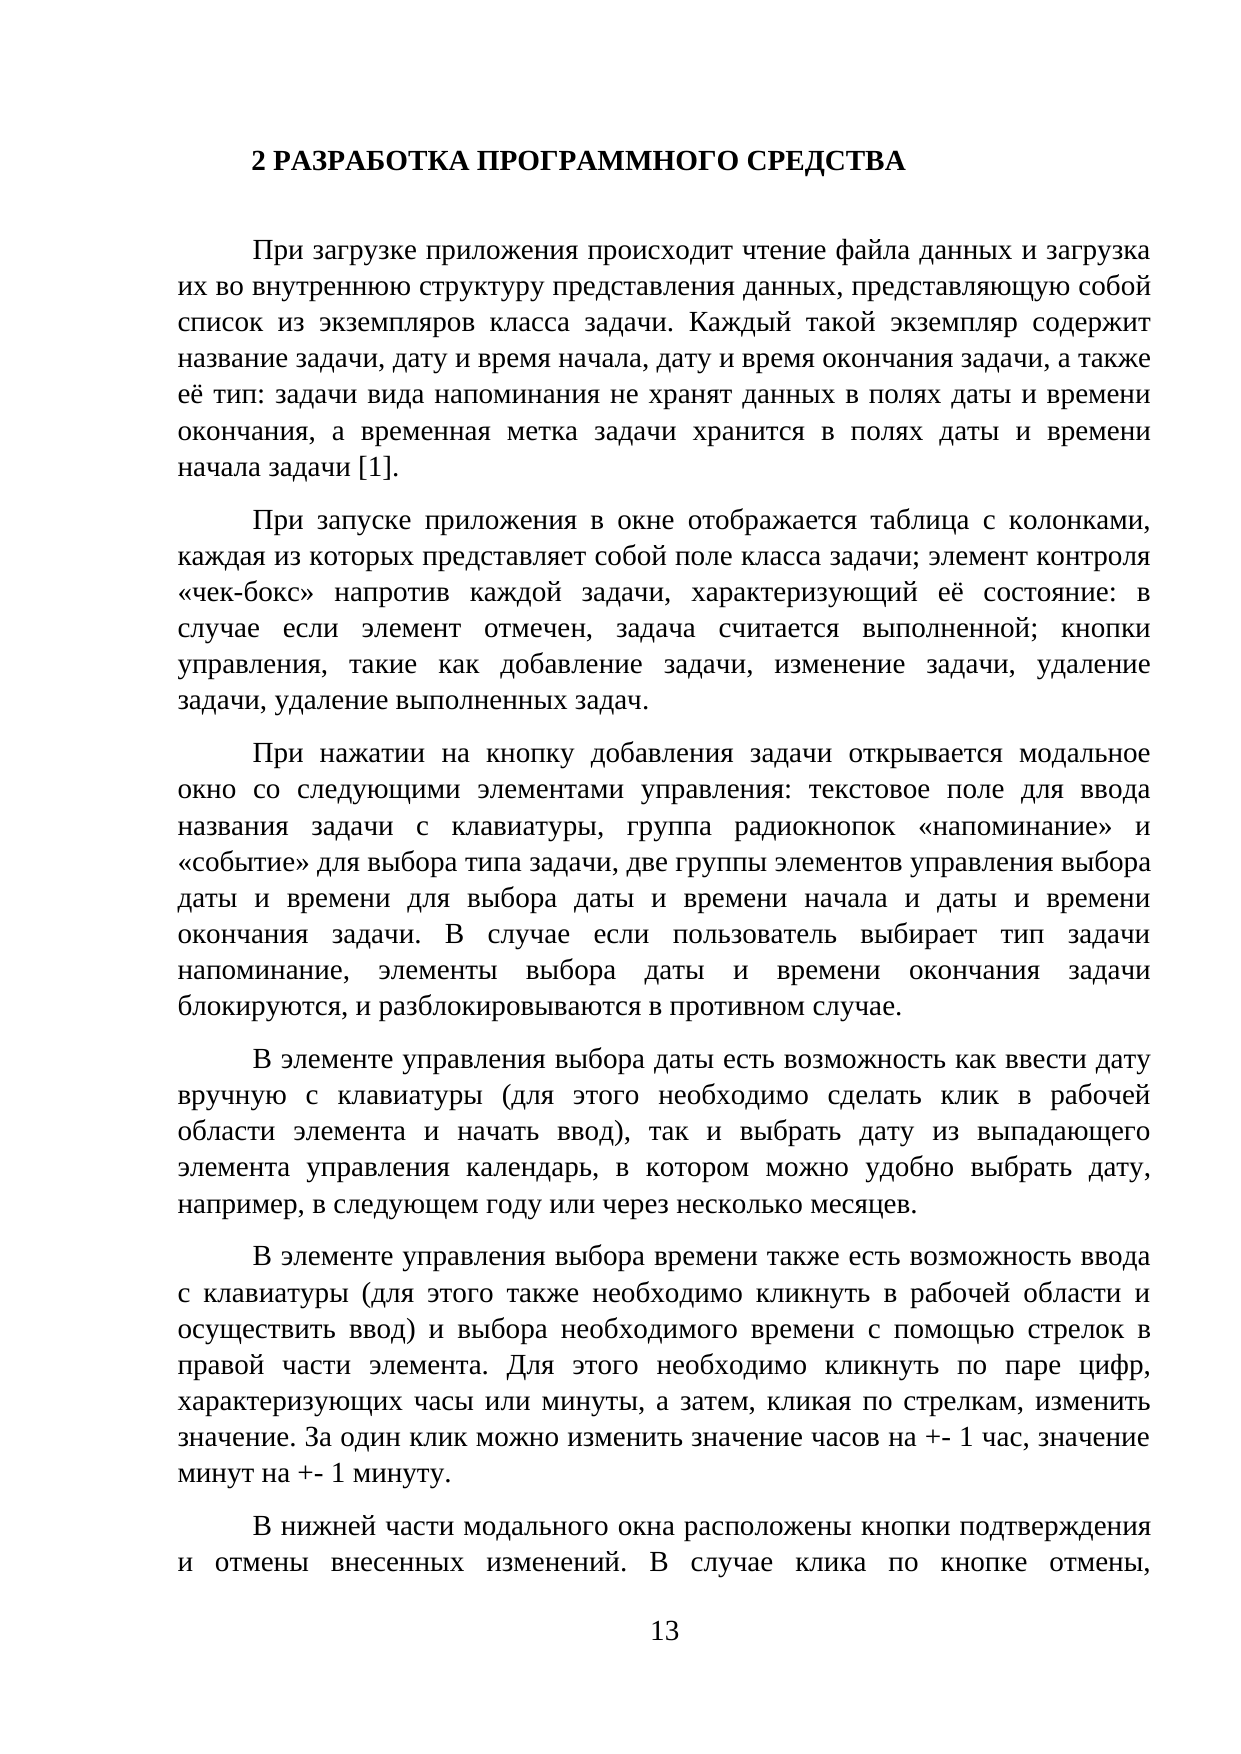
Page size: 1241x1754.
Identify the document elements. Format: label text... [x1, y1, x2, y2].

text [177, 1508, 1152, 1578]
text При запуске приложения в окне отображается таблица с колонками, каждая из которых представляет собой поле класса задачи; элемент контроля «чек-бокс» напротив каждой задачи, характеризующий её состояние: в случае если элемент отмечен, задача считается выполненной; кнопки управления, такие как добавление задачи, изменение задачи, удаление задачи, удаление выполненных задач. [177, 502, 1152, 716]
subtitle 2 РАЗРАБОТКА ПРОГРАММНОГО СРЕДСТВА [251, 143, 1152, 177]
text При загрузке приложения происходит чтение файла данных и загрузка их во внутреннюю структуру представления данных, представляющую собой список из экземпляров класса задачи. Каждый такой экземпляр содержит название задачи, дату и время начала, дату и время окончания задачи, а также её тип: задачи вида напоминания не хранят данных в полях даты и времени окончания, а временная метка задачи хранится в полях даты и времени начала задачи [1]. [177, 232, 1152, 482]
text В элементе управления выбора даты есть возможность как ввести дату вручную с клавиатуры (для этого необходимо сделать клик в рабочей области элемента и начать ввод), так и выбрать дату из выпадающего элемента управления календарь, в котором можно удобно выбрать дату, например, в следующем году или через несколько месяцев. [177, 1041, 1152, 1219]
text При нажатии на кнопку добавления задачи открывается модальное окно со следующими элементами управления: текстовое поле для ввода названия задачи с клавиатуры, группа радиокнопок «напоминание» и «событие» для выбора типа задачи, две группы элементов управления выбора даты и времени для выбора даты и времени начала и даты и времени окончания задачи. В случае если пользователь выбирает тип задачи напоминание, элементы выбора даты и времени окончания задачи блокируются, и разблокировываются в противном случае. [177, 735, 1152, 1022]
text В элементе управления выбора времени также есть возможность ввода с клавиатуры (для этого также необходимо кликнуть в рабочей области и осуществить ввод) и выбора необходимого времени с помощью стрелок в правой части элемента. Для этого необходимо кликнуть по паре цифр, характеризующих часы или минуты, а затем, кликая по стрелкам, изменить значение. За один клик можно изменить значение часов на +- 1 час, значение минут на +- 1 минуту. [177, 1238, 1152, 1489]
